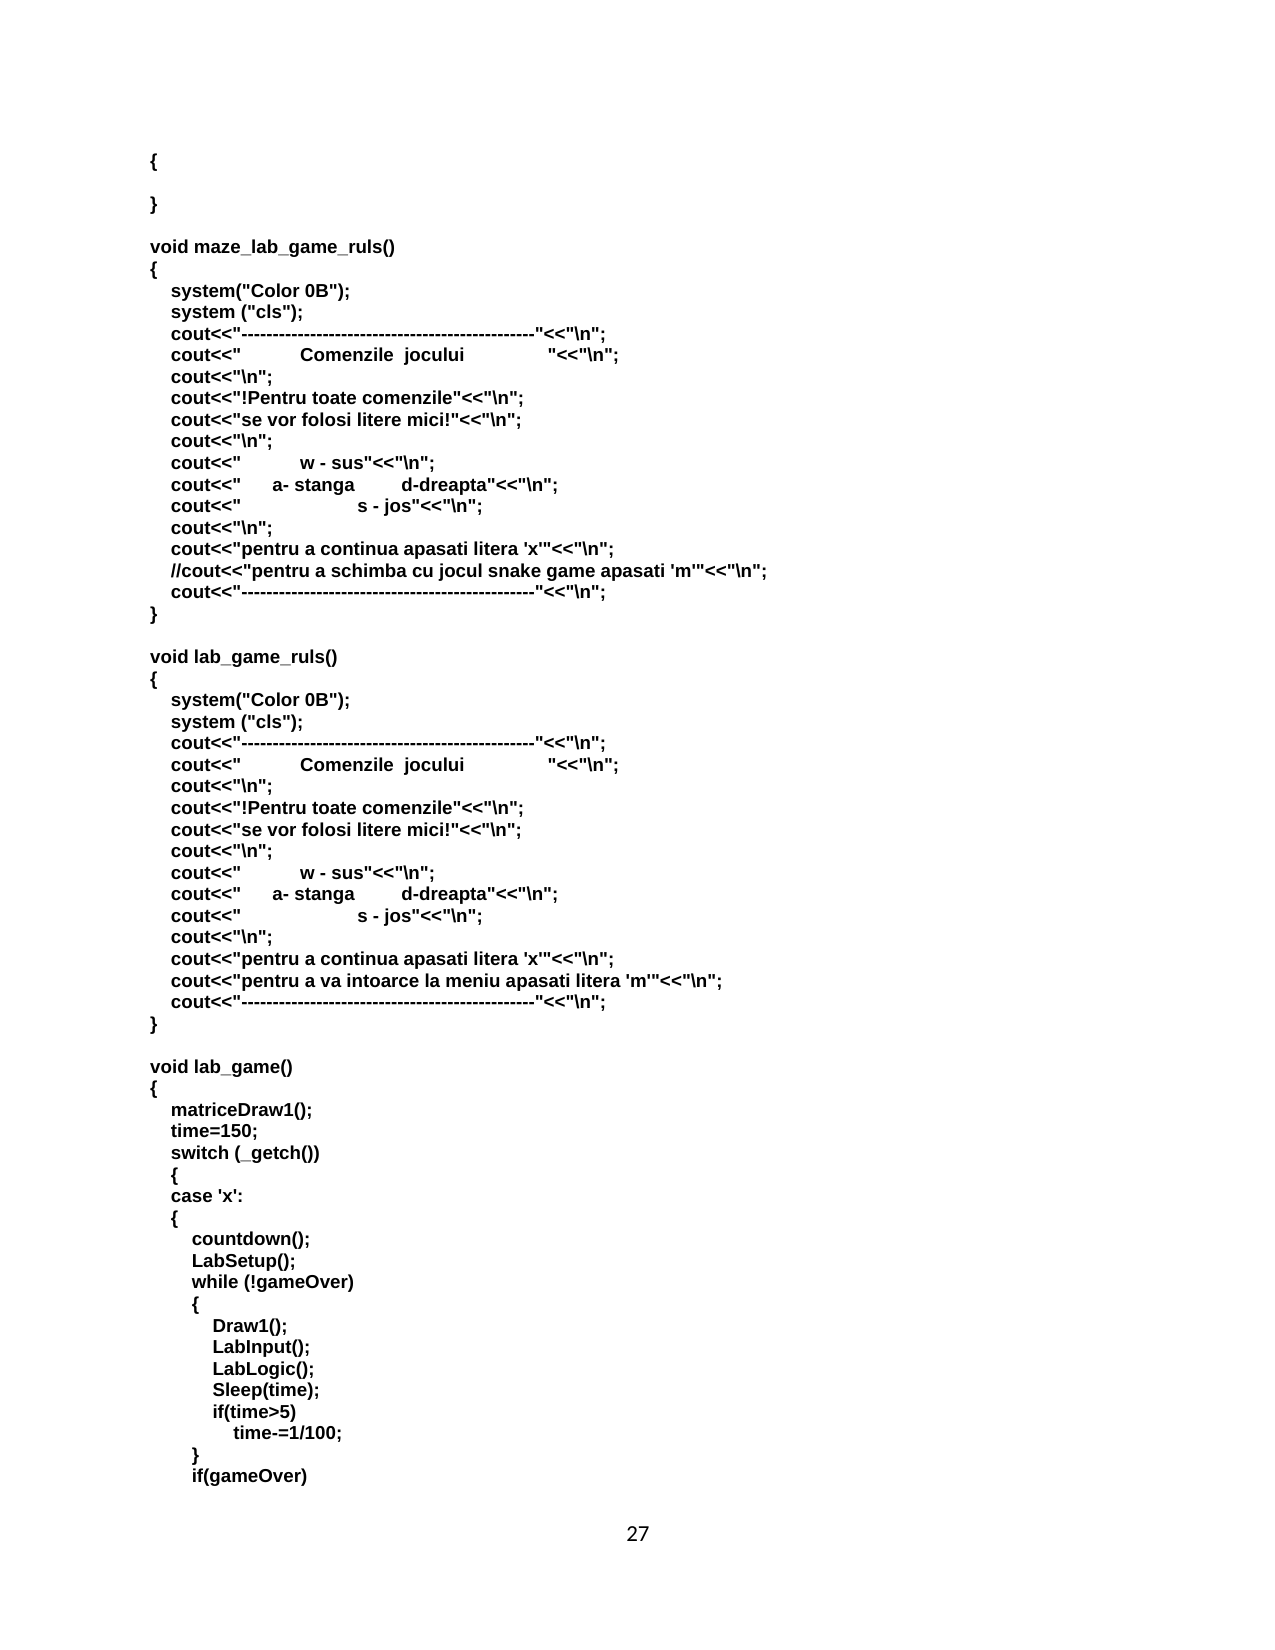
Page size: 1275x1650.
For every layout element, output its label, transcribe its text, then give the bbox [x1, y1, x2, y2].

text { [150, 1207, 1125, 1228]
text cout<<" a- stanga d-dreapta"<<"\n"; [150, 883, 1125, 905]
text { [150, 150, 1125, 172]
text system("Color 0B"); [150, 689, 1125, 711]
text case 'x': [150, 1185, 1125, 1207]
text //cout<<"pentru a schimba cu jocul snake game apasati 'm'"<<"\n"; [150, 560, 1125, 581]
text } [150, 603, 1125, 624]
text cout<<"-----------------------------------------------"<<"\n"; [150, 322, 1125, 344]
text { [150, 1293, 1125, 1314]
text switch (_getch()) [150, 1142, 1125, 1163]
text cout<<"pentru a va intoarce la meniu apasati litera 'm'"<<"\n"; [150, 969, 1125, 991]
text cout<<"-----------------------------------------------"<<"\n"; [150, 581, 1125, 603]
text LabSetup(); [150, 1250, 1125, 1271]
text { [150, 1163, 1125, 1185]
text cout<<"-----------------------------------------------"<<"\n"; [150, 991, 1125, 1012]
text cout<<" Comenzile jocului "<<"\n"; [150, 344, 1125, 366]
text void lab_game_ruls() [150, 646, 1125, 667]
text time-=1/100; [150, 1422, 1125, 1444]
text if(gameOver) [150, 1465, 1125, 1487]
text cout<<" w - sus"<<"\n"; [150, 452, 1125, 473]
text Sleep(time); [150, 1379, 1125, 1401]
text cout<<"!Pentru toate comenzile"<<"\n"; [150, 387, 1125, 409]
text cout<<" a- stanga d-dreapta"<<"\n"; [150, 473, 1125, 495]
text { [150, 667, 1125, 689]
text void lab_game() [150, 1056, 1125, 1077]
text cout<<" Comenzile jocului "<<"\n"; [150, 754, 1125, 775]
text } [150, 1444, 1125, 1465]
text cout<<"\n"; [150, 775, 1125, 797]
text system ("cls"); [150, 301, 1125, 322]
text system("Color 0B"); [150, 279, 1125, 301]
text if(time>5) [150, 1401, 1125, 1422]
text LabLogic(); [150, 1357, 1125, 1379]
text cout<<"\n"; [150, 430, 1125, 452]
text cout<<"!Pentru toate comenzile"<<"\n"; [150, 797, 1125, 818]
text cout<<" s - jos"<<"\n"; [150, 905, 1125, 926]
text } [150, 193, 1125, 215]
text } [150, 1012, 1125, 1034]
text cout<<" w - sus"<<"\n"; [150, 862, 1125, 883]
text { [150, 258, 1125, 279]
text cout<<" s - jos"<<"\n"; [150, 495, 1125, 517]
text void maze_lab_game_ruls() [150, 236, 1125, 258]
text matriceDraw1(); [150, 1099, 1125, 1120]
text cout<<"\n"; [150, 366, 1125, 387]
text countdown(); [150, 1228, 1125, 1250]
text time=150; [150, 1120, 1125, 1142]
text system ("cls"); [150, 711, 1125, 732]
text cout<<"se vor folosi litere mici!"<<"\n"; [150, 409, 1125, 430]
text cout<<"-----------------------------------------------"<<"\n"; [150, 732, 1125, 754]
text cout<<"pentru a continua apasati litera 'x'"<<"\n"; [150, 948, 1125, 969]
text cout<<"\n"; [150, 840, 1125, 862]
text cout<<"\n"; [150, 517, 1125, 538]
text { [150, 1077, 1125, 1099]
text Draw1(); [150, 1314, 1125, 1336]
text LabInput(); [150, 1336, 1125, 1357]
text cout<<"\n"; [150, 926, 1125, 948]
text cout<<"pentru a continua apasati litera 'x'"<<"\n"; [150, 538, 1125, 560]
text cout<<"se vor folosi litere mici!"<<"\n"; [150, 818, 1125, 840]
text while (!gameOver) [150, 1271, 1125, 1293]
